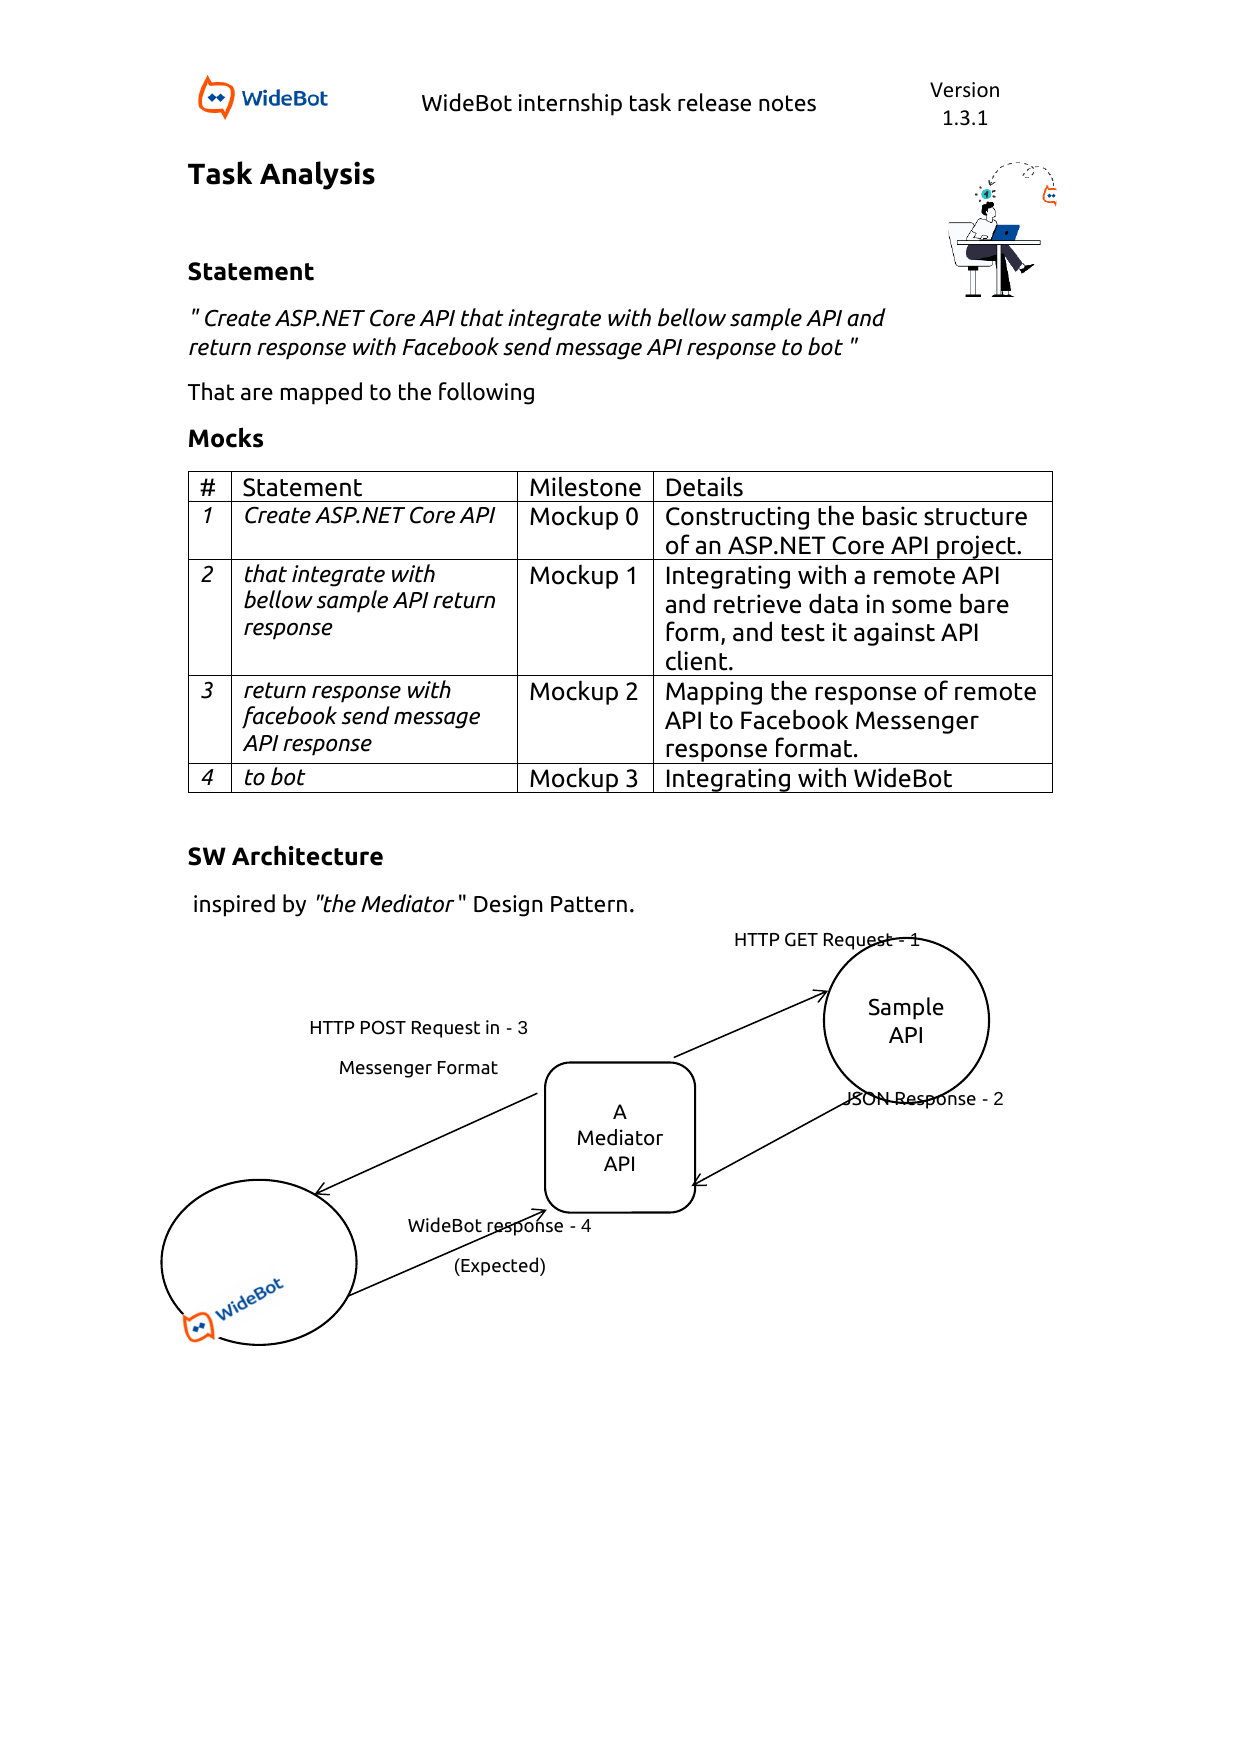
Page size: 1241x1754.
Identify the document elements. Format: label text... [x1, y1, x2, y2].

table_cell Constructing the basic structure of an ASP.NET Core API project. [654, 502, 1052, 559]
table_cell Mockup 0 [518, 502, 653, 559]
table_cell 2 [189, 560, 231, 675]
table_cell to bot [232, 764, 517, 792]
table_cell 3 [189, 676, 231, 762]
text Statement [187, 207, 974, 286]
picture [947, 160, 1057, 296]
table_cell Integrating with WideBot [654, 764, 1052, 792]
table_cell return response with facebook send message API response [232, 676, 517, 762]
table_cell that integrate with bellow sample API return response [232, 560, 517, 675]
table_header Details [654, 472, 1052, 501]
table_cell Mapping the response of remote API to Facebook Messenger response format. [654, 676, 1052, 762]
table_cell Mockup 1 [518, 560, 653, 675]
table_cell 1 [189, 502, 231, 559]
table_header Task Analysis [176, 156, 801, 223]
picture [198, 75, 328, 120]
table_cell Mockup 2 [518, 676, 653, 762]
text Statement [1003, 208, 1053, 286]
picture [177, 1266, 289, 1350]
table_header Statement [232, 472, 517, 501]
table_cell 4 [189, 764, 231, 792]
table_header Milestone [518, 472, 653, 501]
table_cell Create ASP.NET Core API [232, 502, 517, 559]
text That are mapped to the following [187, 378, 1053, 404]
text SW Architecture [187, 841, 1053, 870]
text inspired by "the Mediator " Design Pattern. [187, 889, 1053, 917]
table_cell Mockup 3 [518, 764, 653, 792]
text " Create ASP.NET Core API that integrate with bellow sample API and return response with Facebook send message API response to bot " [187, 304, 1053, 359]
table_cell Integrating with a remote API and retrieve data in some bare form, and test it against API client. [654, 560, 1052, 675]
text Mocks [187, 423, 1053, 452]
table_header # [189, 472, 231, 501]
